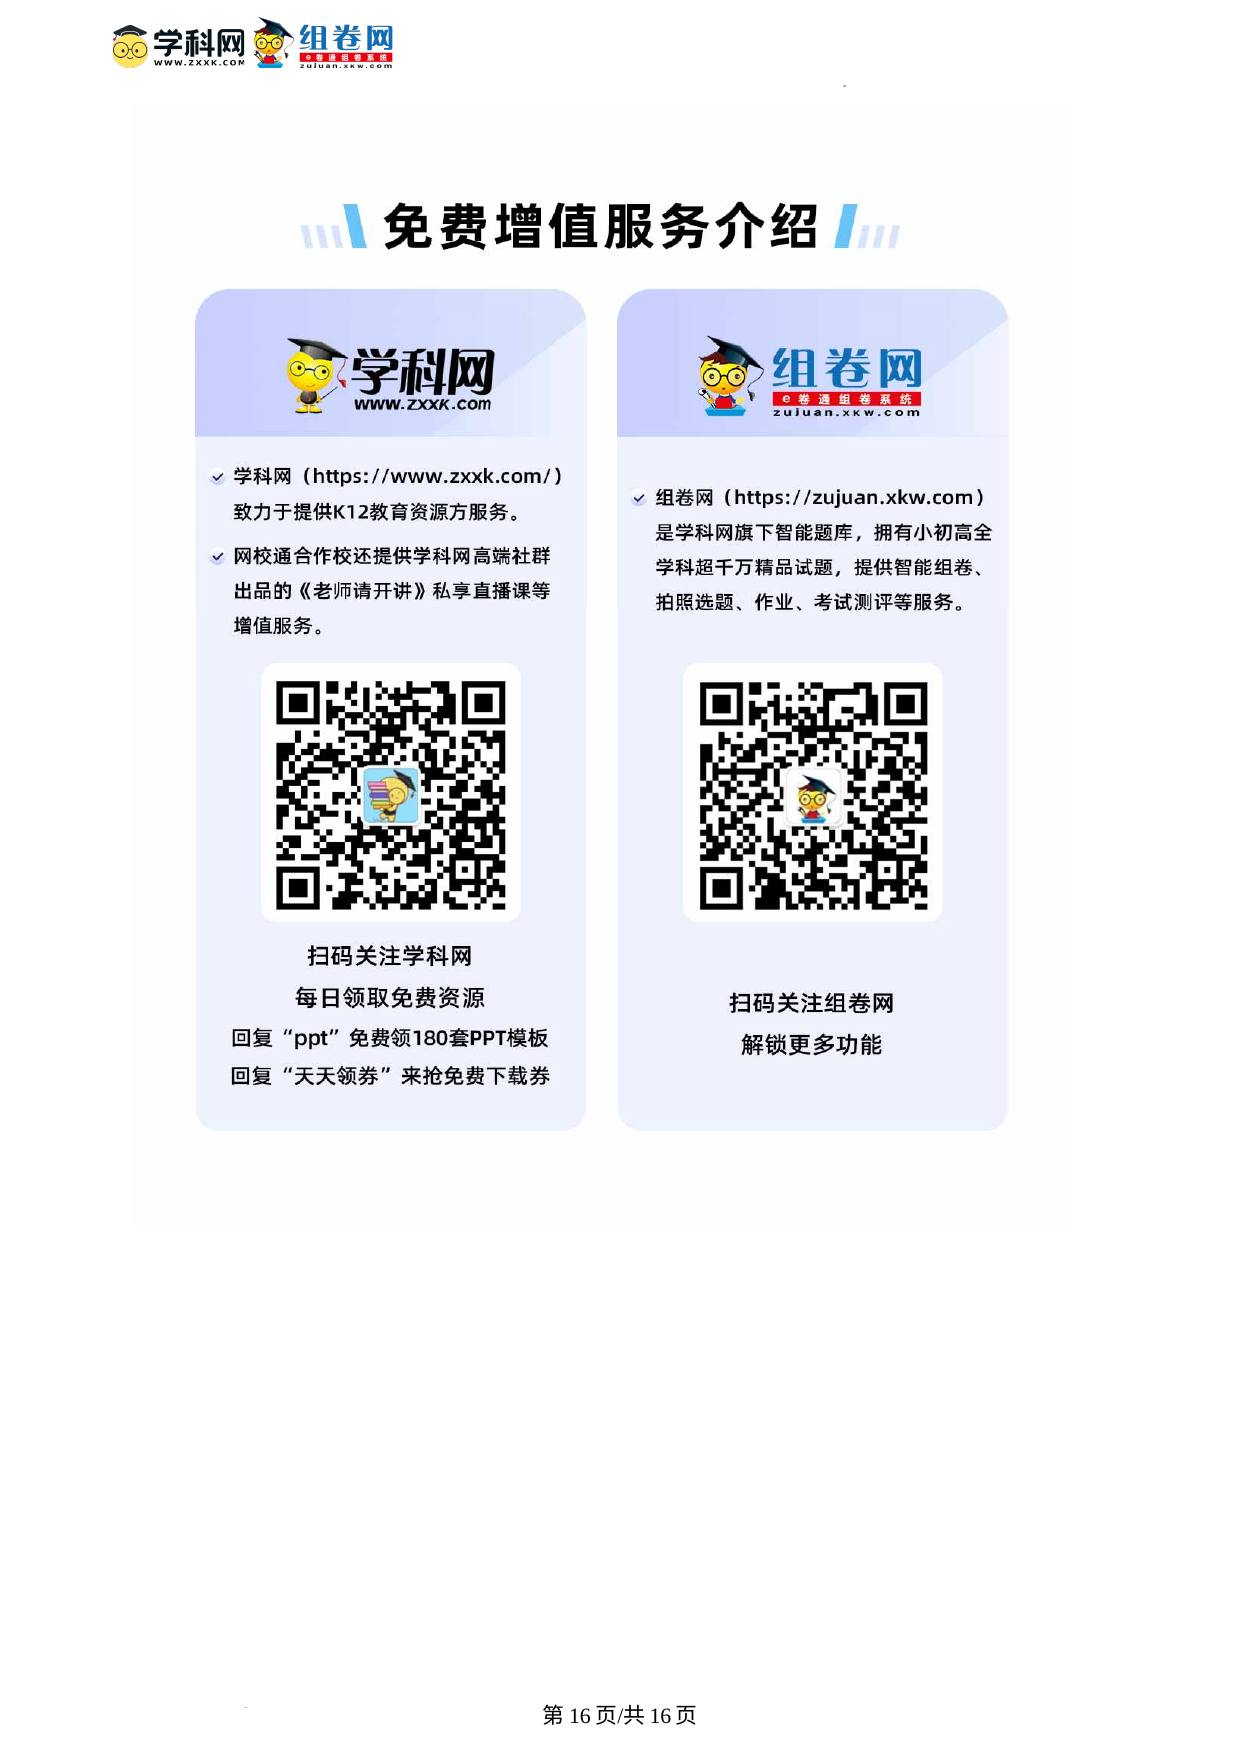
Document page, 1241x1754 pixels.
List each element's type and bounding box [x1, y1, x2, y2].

picture [112, 25, 245, 68]
picture [253, 17, 393, 68]
picture [131, 103, 1072, 1229]
